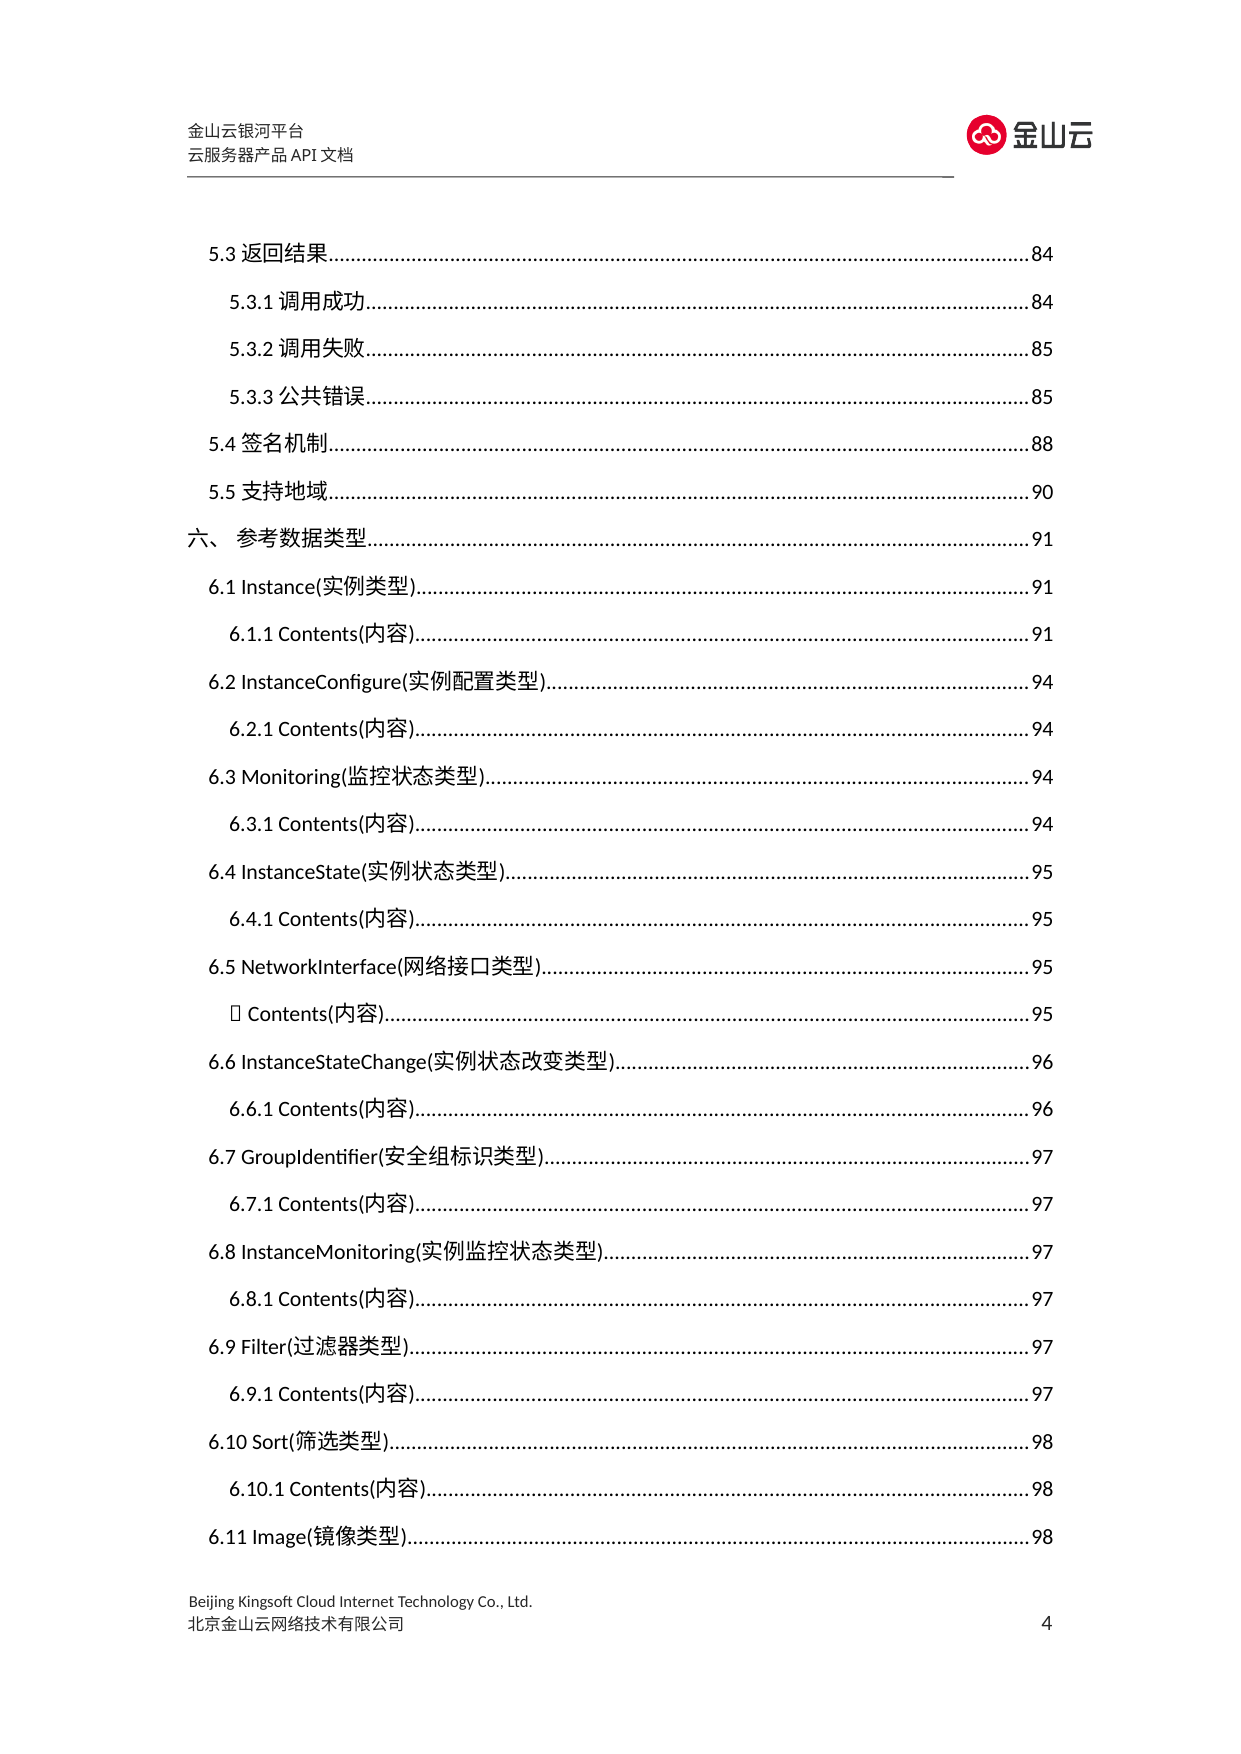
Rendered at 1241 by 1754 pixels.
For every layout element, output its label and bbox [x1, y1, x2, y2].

picture [966, 114, 1093, 155]
